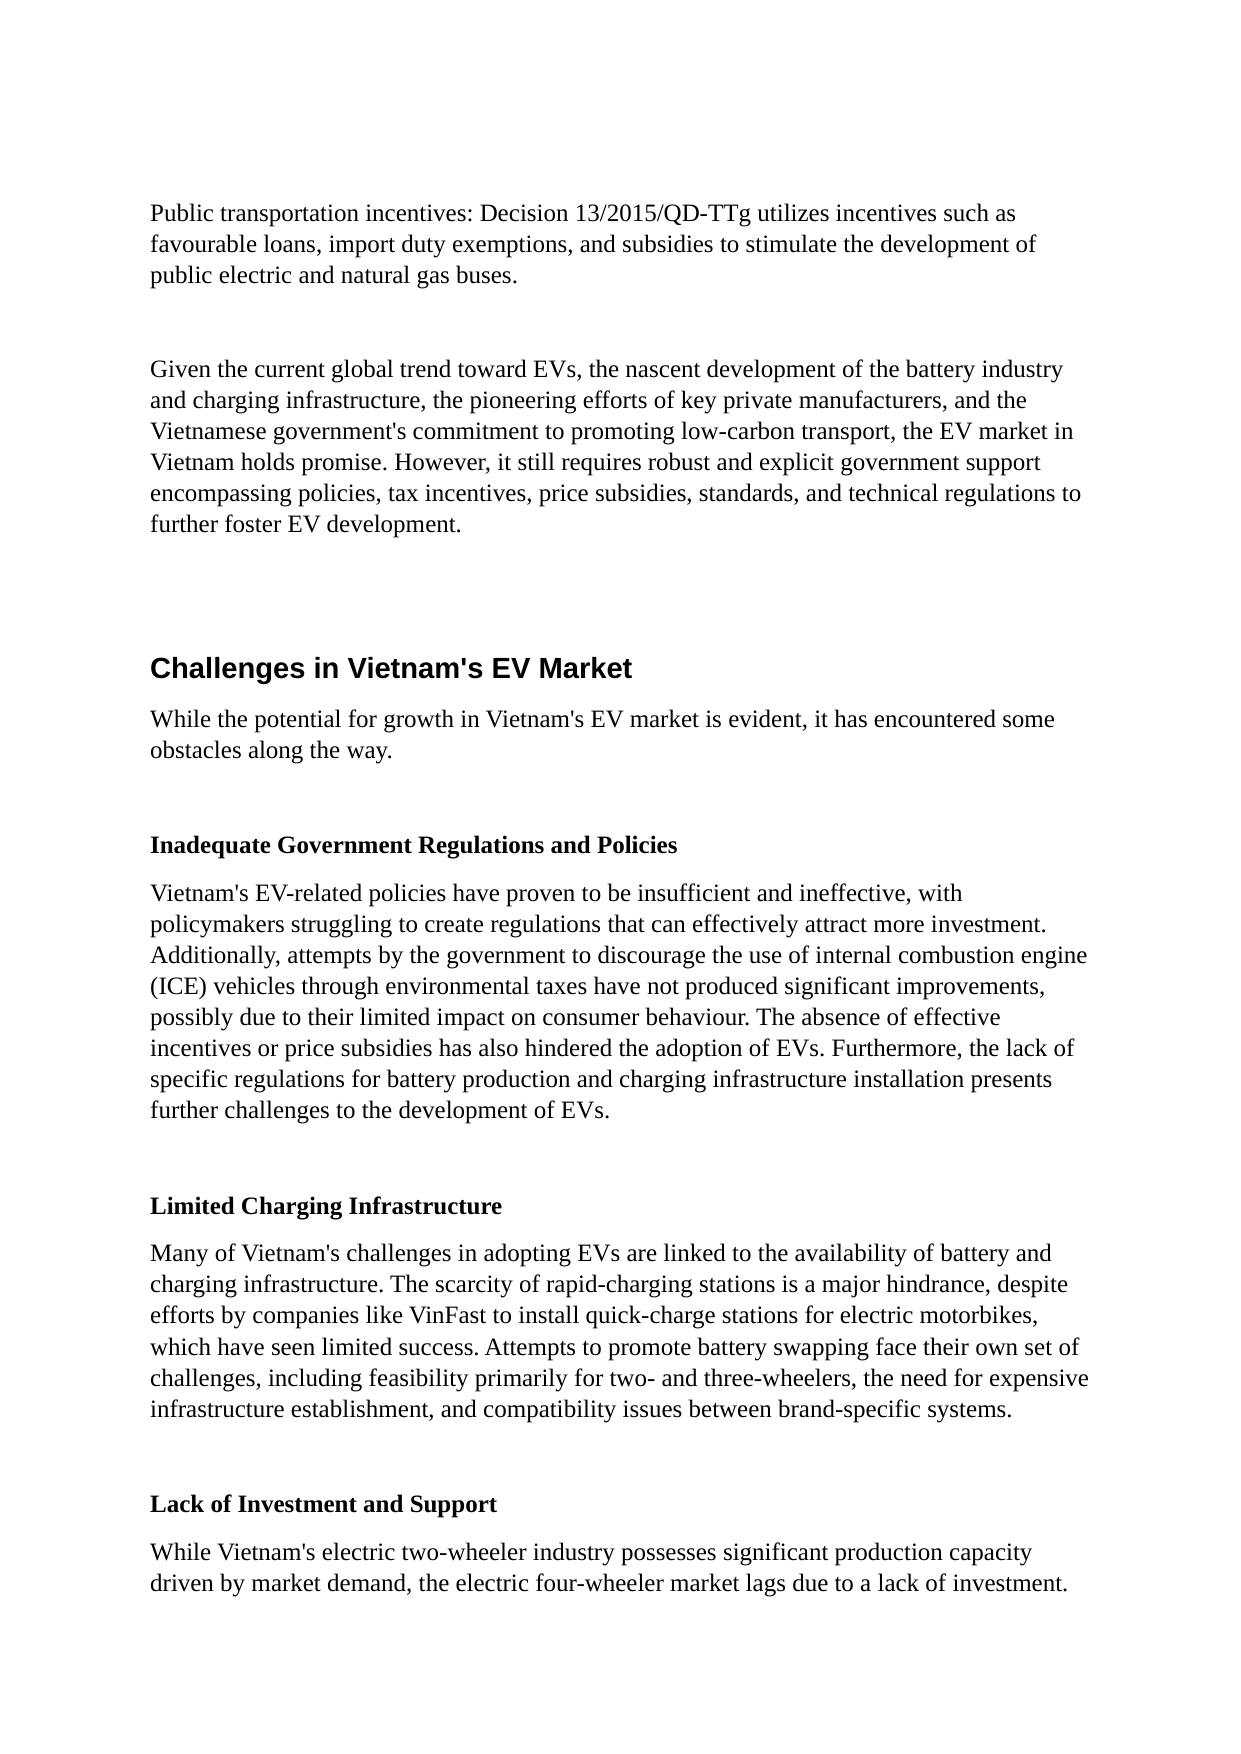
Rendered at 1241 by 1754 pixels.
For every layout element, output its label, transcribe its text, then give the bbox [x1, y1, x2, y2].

text Limited Charging Infrastructure [150, 1191, 1090, 1219]
text Lack of Investment and Support [150, 1489, 1090, 1518]
text Challenges in Vietnam's EV Market [150, 651, 1090, 684]
text Vietnam's EV-related policies have proven to be insufficient and ineffective, with policymakers struggling to create regulations that can effectively attract more investment. Additionally, attempts by the government to discourage the use of internal combustion engine (ICE) vehicles through environmental taxes have not produced significant improvements, possibly due to their limited impact on consumer behaviour. The absence of effective incentives or price subsidies has also hindered the adoption of EVs. Furthermore, the lack of specific regulations for battery production and charging infrastructure installation presents further challenges to the development of EVs. [150, 878, 1090, 1124]
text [150, 1537, 1090, 1597]
text Inadequate Government Regulations and Policies [150, 830, 1090, 859]
text Public transportation incentives: Decision 13/2015/QD-TTg utilizes incentives such as favourable loans, import duty exemptions, and subsidies to stimulate the development of public electric and natural gas buses. [150, 198, 1090, 288]
text Many of Vietnam's challenges in adopting EVs are linked to the availability of battery and charging infrastructure. The scarcity of rapid-charging stations is a major hindrance, despite efforts by companies like VinFast to install quick-charge stations for electric motorbikes, which have seen limited success. Attempts to promote battery swapping face their own set of challenges, including feasibility primarily for two- and three-wheelers, the need for expensive infrastructure establishment, and compatibility issues between brand-specific systems. [150, 1238, 1090, 1422]
text Given the current global trend toward EVs, the nascent development of the battery industry and charging infrastructure, the pioneering efforts of key private manufacturers, and the Vietnamese government's commitment to promoting low-carbon transport, the EV market in Vietnam holds promise. However, it still requires robust and explicit government support encompassing policies, tax incentives, price subsidies, standards, and technical regulations to further foster EV development. [150, 354, 1090, 538]
text While the potential for growth in Vietnam's EV market is evident, it has encountered some obstacles along the way. [150, 704, 1090, 764]
